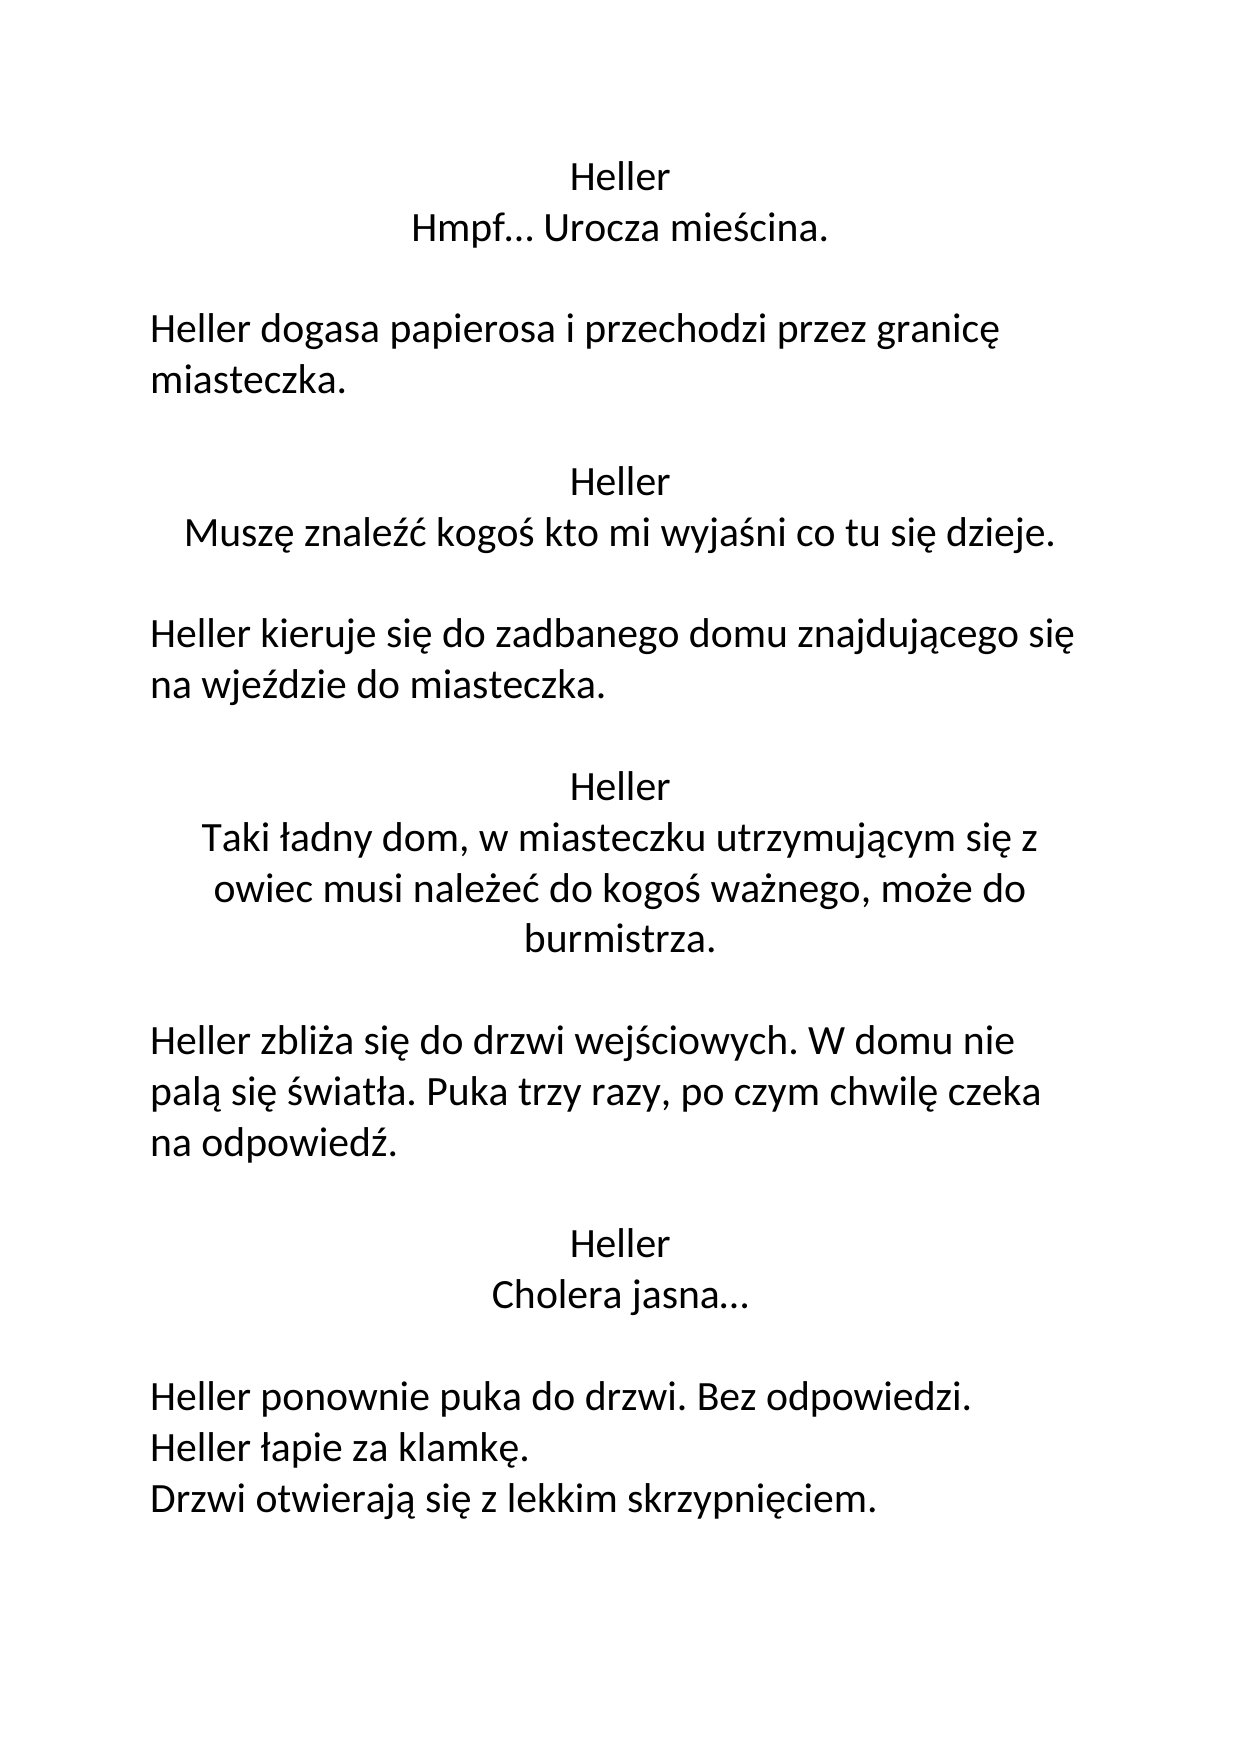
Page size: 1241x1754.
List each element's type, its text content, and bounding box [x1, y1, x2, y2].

text Hmpf… Urocza mieścina. [150, 201, 1090, 252]
text Cholera jasna… [150, 1268, 1090, 1319]
text Heller [150, 455, 1090, 506]
text Heller łapie za klamkę. [150, 1421, 1090, 1472]
text Heller dogasa papierosa i przechodzi przez granicę miasteczka. [150, 302, 1090, 404]
text Heller [150, 760, 1090, 811]
text Heller kieruje się do zadbanego domu znajdującego się na wjeździe do miasteczka. [150, 607, 1090, 709]
text Heller [150, 150, 1090, 201]
text Muszę znaleźć kogoś kto mi wyjaśni co tu się dzieje. [150, 506, 1090, 557]
text Heller [150, 1217, 1090, 1268]
text Heller zbliża się do drzwi wejściowych. W domu nie palą się światła. Puka trzy razy, po czym chwilę czeka na odpowiedź. [150, 1014, 1090, 1167]
text Drzwi otwierają się z lekkim skrzypnięciem. [150, 1472, 1090, 1522]
text Heller ponownie puka do drzwi. Bez odpowiedzi. [150, 1370, 1090, 1421]
text Taki ładny dom, w miasteczku utrzymującym się z owiec musi należeć do kogoś ważnego, może do burmistrza. [150, 811, 1090, 963]
